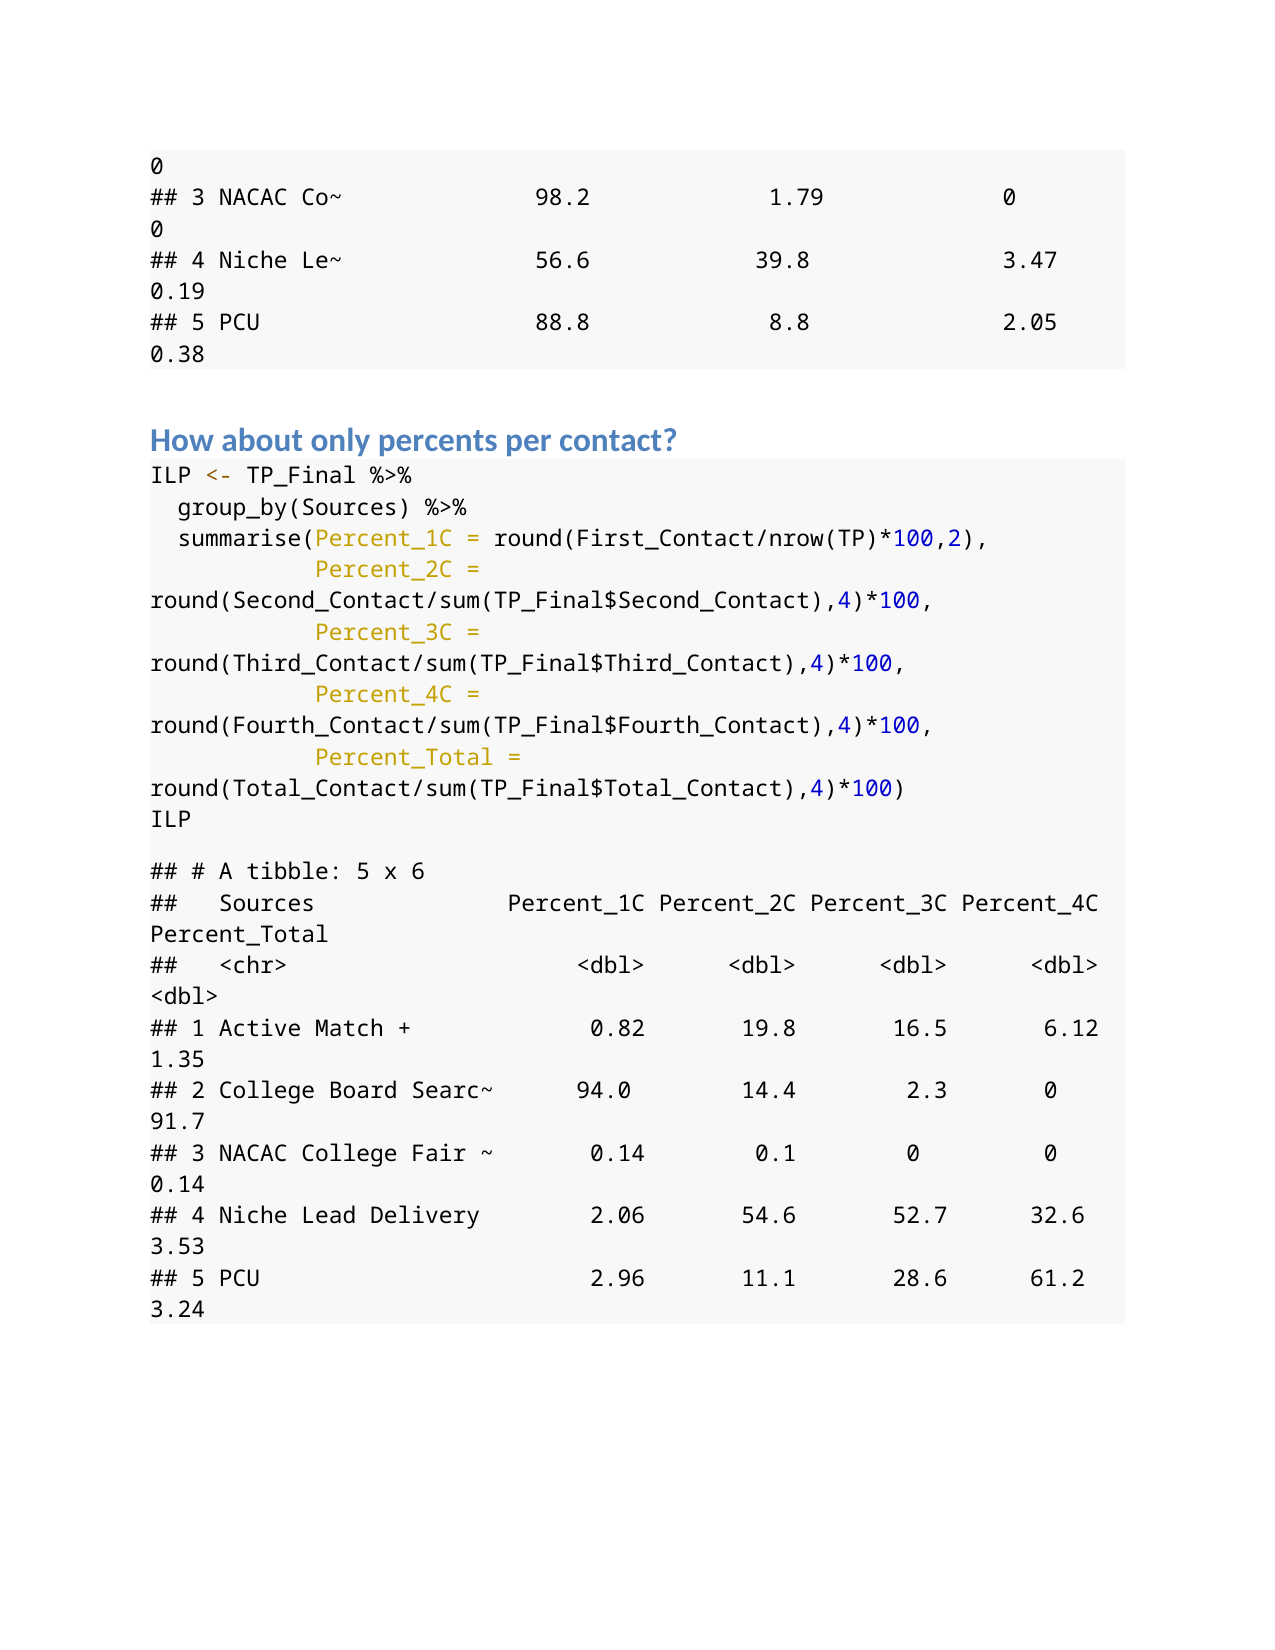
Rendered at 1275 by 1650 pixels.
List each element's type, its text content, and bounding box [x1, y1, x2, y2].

subtitle How about only percents per contact? [150, 419, 1125, 459]
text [150, 150, 1125, 369]
text ILP <- TP_Final %>% group_by(Sources) %>% summarise(Percent_1C = round(First_Contact/nrow(TP)*100,2), Percent_2C = round(Second_Contact/sum(TP_Final$Second_Contact),4)*100, Percent_3C = round(Third_Contact/sum(TP_Final$Third_Contact),4)*100, Percent_4C = round(Fourth_Contact/sum(TP_Final$Fourth_Contact),4)*100, Percent_Total = round(Total_Contact/sum(TP_Final$Total_Contact),4)*100) ILP [150, 459, 1125, 834]
text ## # A tibble: 5 x 6 ## Sources Percent_1C Percent_2C Percent_3C Percent_4C Percent_Total ## <chr> <dbl> <dbl> <dbl> <dbl> <dbl> ## 1 Active Match + 0.82 19.8 16.5 6.12 1.35 ## 2 College Board Searc~ 94.0 14.4 2.3 0 91.7 ## 3 NACAC College Fair ~ 0.14 0.1 0 0 0.14 ## 4 Niche Lead Delivery 2.06 54.6 52.7 32.6 3.53 ## 5 PCU 2.96 11.1 28.6 61.2 3.24 [150, 855, 1125, 1324]
